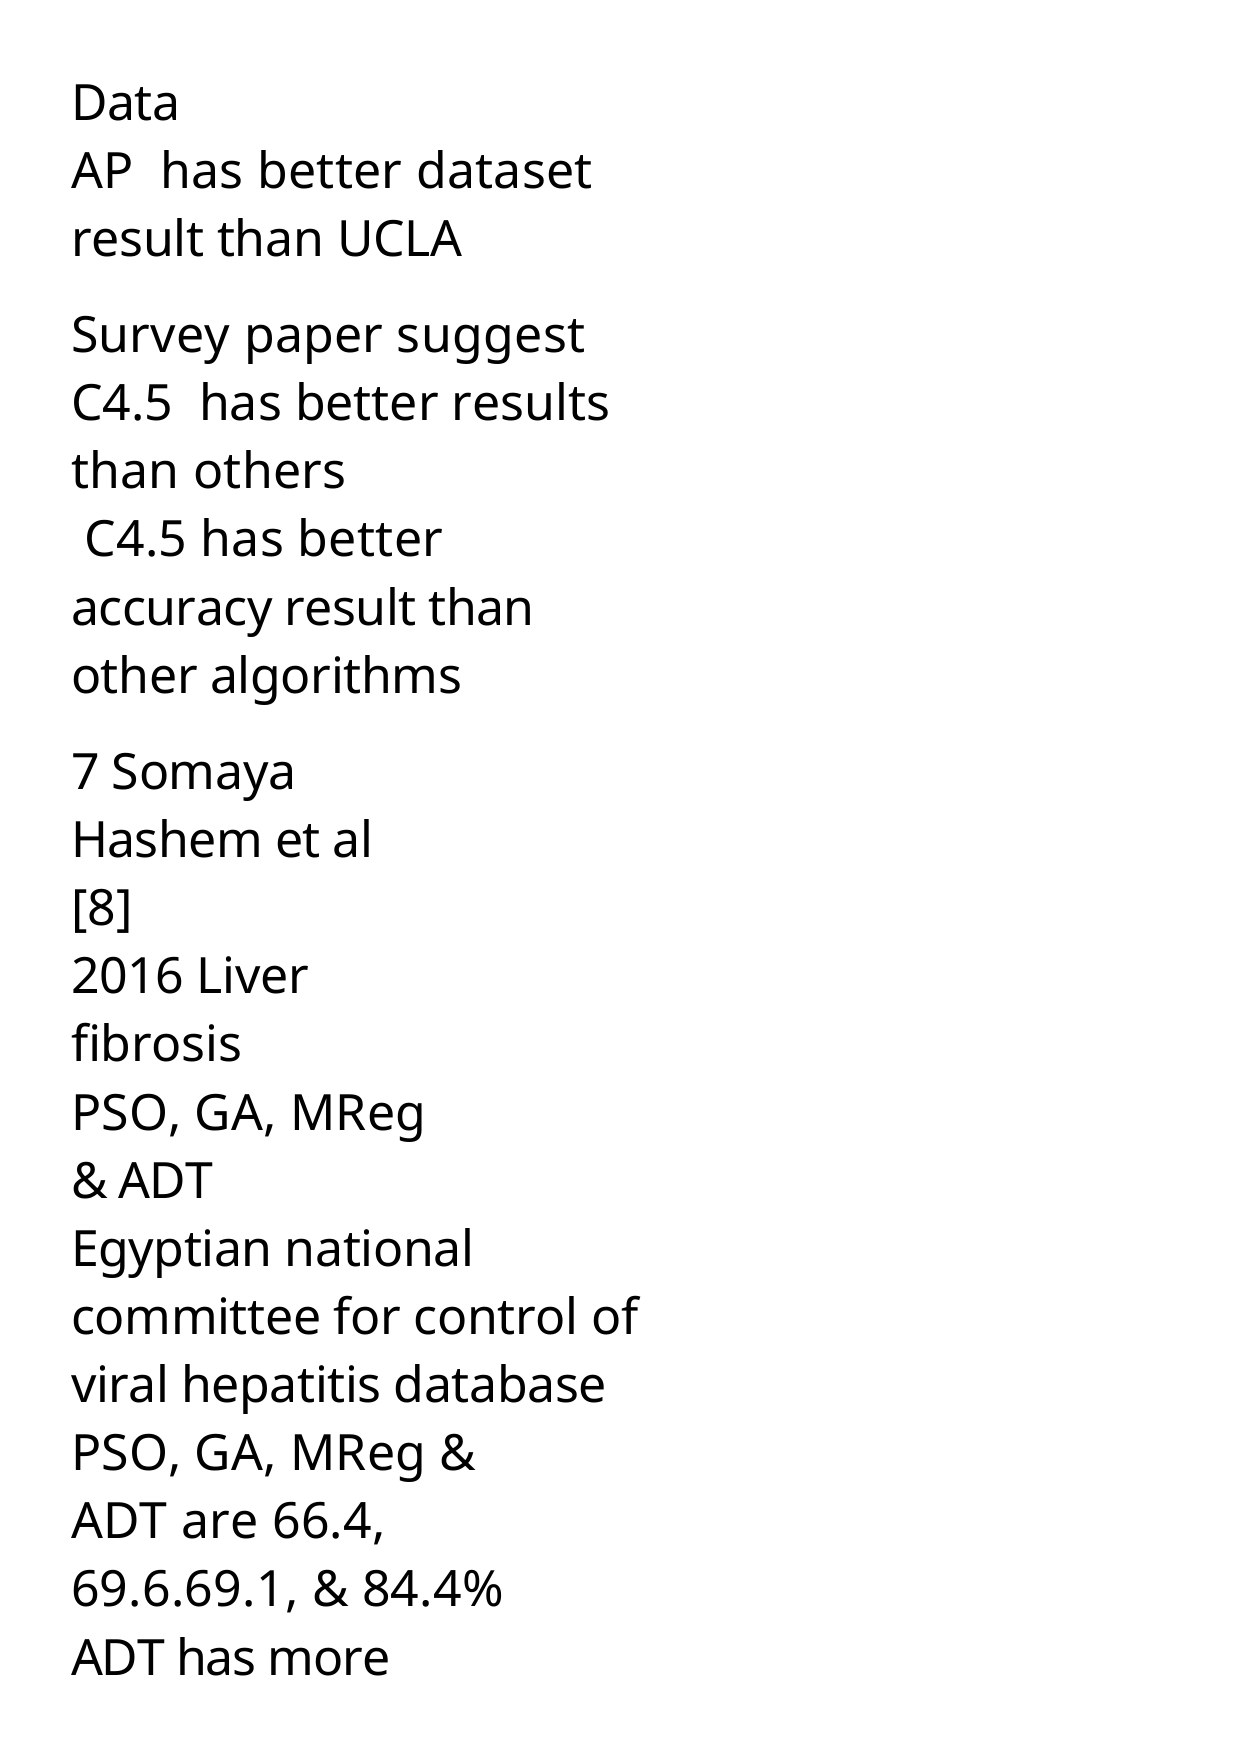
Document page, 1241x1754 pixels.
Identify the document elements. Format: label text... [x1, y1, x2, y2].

text Data [71, 67, 1176, 135]
text ADT are 66.4, [71, 1485, 1176, 1553]
text fibrosis [71, 1008, 1176, 1076]
text Hashem et al [71, 804, 1176, 872]
text & ADT [71, 1144, 1176, 1213]
text PSO, GA, MReg [71, 1076, 1176, 1144]
text committee for control of [71, 1281, 1176, 1349]
text accuracy result than [71, 572, 1176, 640]
text viral hepatitis database [71, 1349, 1176, 1417]
text 2016 Liver [71, 940, 1176, 1008]
text 69.6.69.1, & 84.4% [71, 1553, 1176, 1621]
text ADT has more [71, 1621, 1176, 1689]
text than others [71, 435, 1176, 503]
text result than UCLA [71, 203, 1176, 271]
text Survey paper suggest [71, 299, 1176, 367]
text C4.5 has better [71, 503, 1176, 572]
text Egyptian national [71, 1213, 1176, 1281]
text AP has better dataset [71, 135, 1176, 203]
text [8] [71, 872, 1176, 940]
text PSO, GA, MReg & [71, 1417, 1176, 1485]
text 7 Somaya [71, 736, 1176, 804]
text other algorithms [71, 640, 1176, 708]
text C4.5 has better results [71, 367, 1176, 435]
